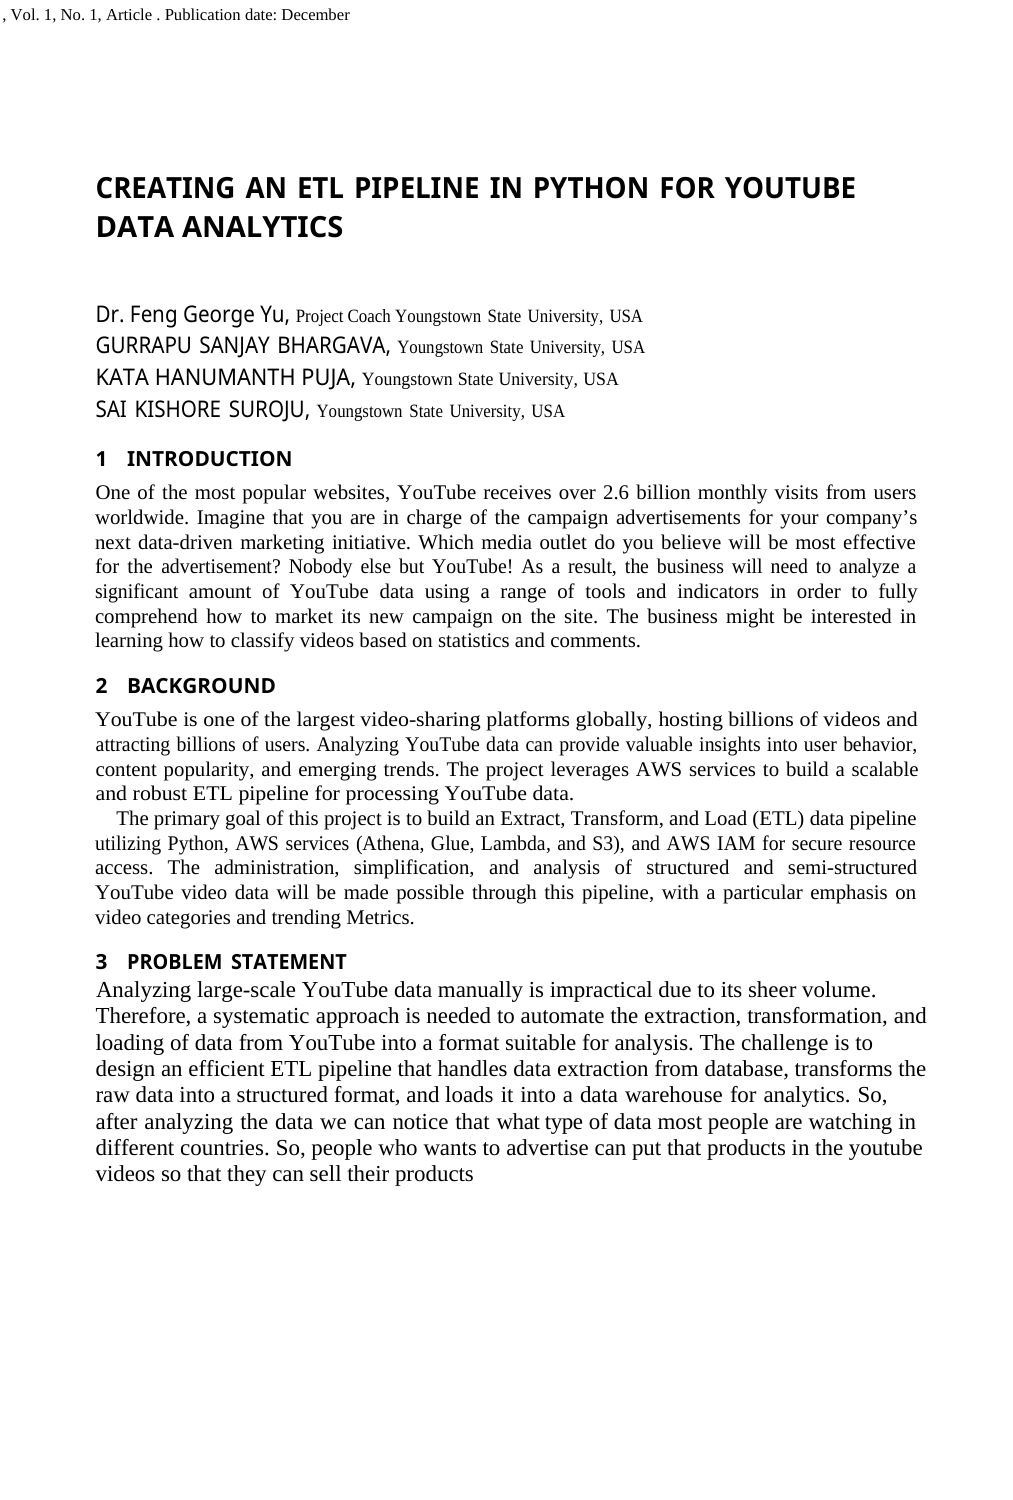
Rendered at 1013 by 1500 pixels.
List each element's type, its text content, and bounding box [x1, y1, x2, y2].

text Therefore, a systematic approach is needed to automate the extraction, transformation, and loading of data from YouTube into a format suitable for analysis. The challenge is to design an efficient ETL pipeline that handles data extraction from database, transforms the raw data into a structured format, and loads it into a data warehouse for analytics. So, after analyzing the data we can notice that what type of data most people are watching in different countries. So, people who wants to advertise can put that products in the youtube videos so that they can sell their products [95, 1002, 931, 1187]
text The primary goal of this project is to build an Extract, Transform, and Load (ETL) data pipeline utilizing Python, AWS services (Athena, Glue, Lambda, and S3), and AWS IAM for secure resource access. The administration, simplification, and analysis of structured and semi-structured YouTube video data will be made possible through this pipeline, with a particular emphasis on video categories and trending Metrics. [95, 806, 917, 929]
text SAI KISHORE SUROJU, Youngstown State University, USA [95, 393, 931, 424]
text Analyzing large-scale YouTube data manually is impractical due to its sheer volume. [83, 976, 931, 1002]
subtitle PROBLEM STATEMENT [95, 947, 931, 976]
subtitle INTRODUCTION [95, 444, 931, 473]
text Dr. Feng George Yu, Project Coach Youngstown State University, USA [95, 298, 931, 329]
text KATA HANUMANTH PUJA, Youngstown State University, USA [95, 361, 931, 392]
text One of the most popular websites, YouTube receives over 2.6 billion monthly visits from users worldwide. Imagine that you are in charge of the campaign advertisements for your company’s next data-driven marketing initiative. Which media outlet do you believe will be most effective for the advertisement? Nobody else but YouTube! As a result, the business will need to analyze a significant amount of YouTube data using a range of tools and indicators in order to fully comprehend how to market its new campaign on the site. The business might be interested in learning how to classify videos based on statistics and comments. [95, 480, 918, 652]
subtitle BACKGROUND [95, 671, 931, 700]
text YouTube is one of the largest video-sharing platforms globally, hosting billions of videos and attracting billions of users. Analyzing YouTube data can provide valuable insights into user behavior, content popularity, and emerging trends. The project leverages AWS services to build a scalable and robust ETL pipeline for processing YouTube data. [95, 707, 919, 805]
text GURRAPU SANJAY BHARGAVA, Youngstown State University, USA [95, 329, 931, 361]
title CREATING AN ETL PIPELINE IN PYTHON FOR YOUTUBE DATA ANALYTICS [95, 167, 889, 246]
